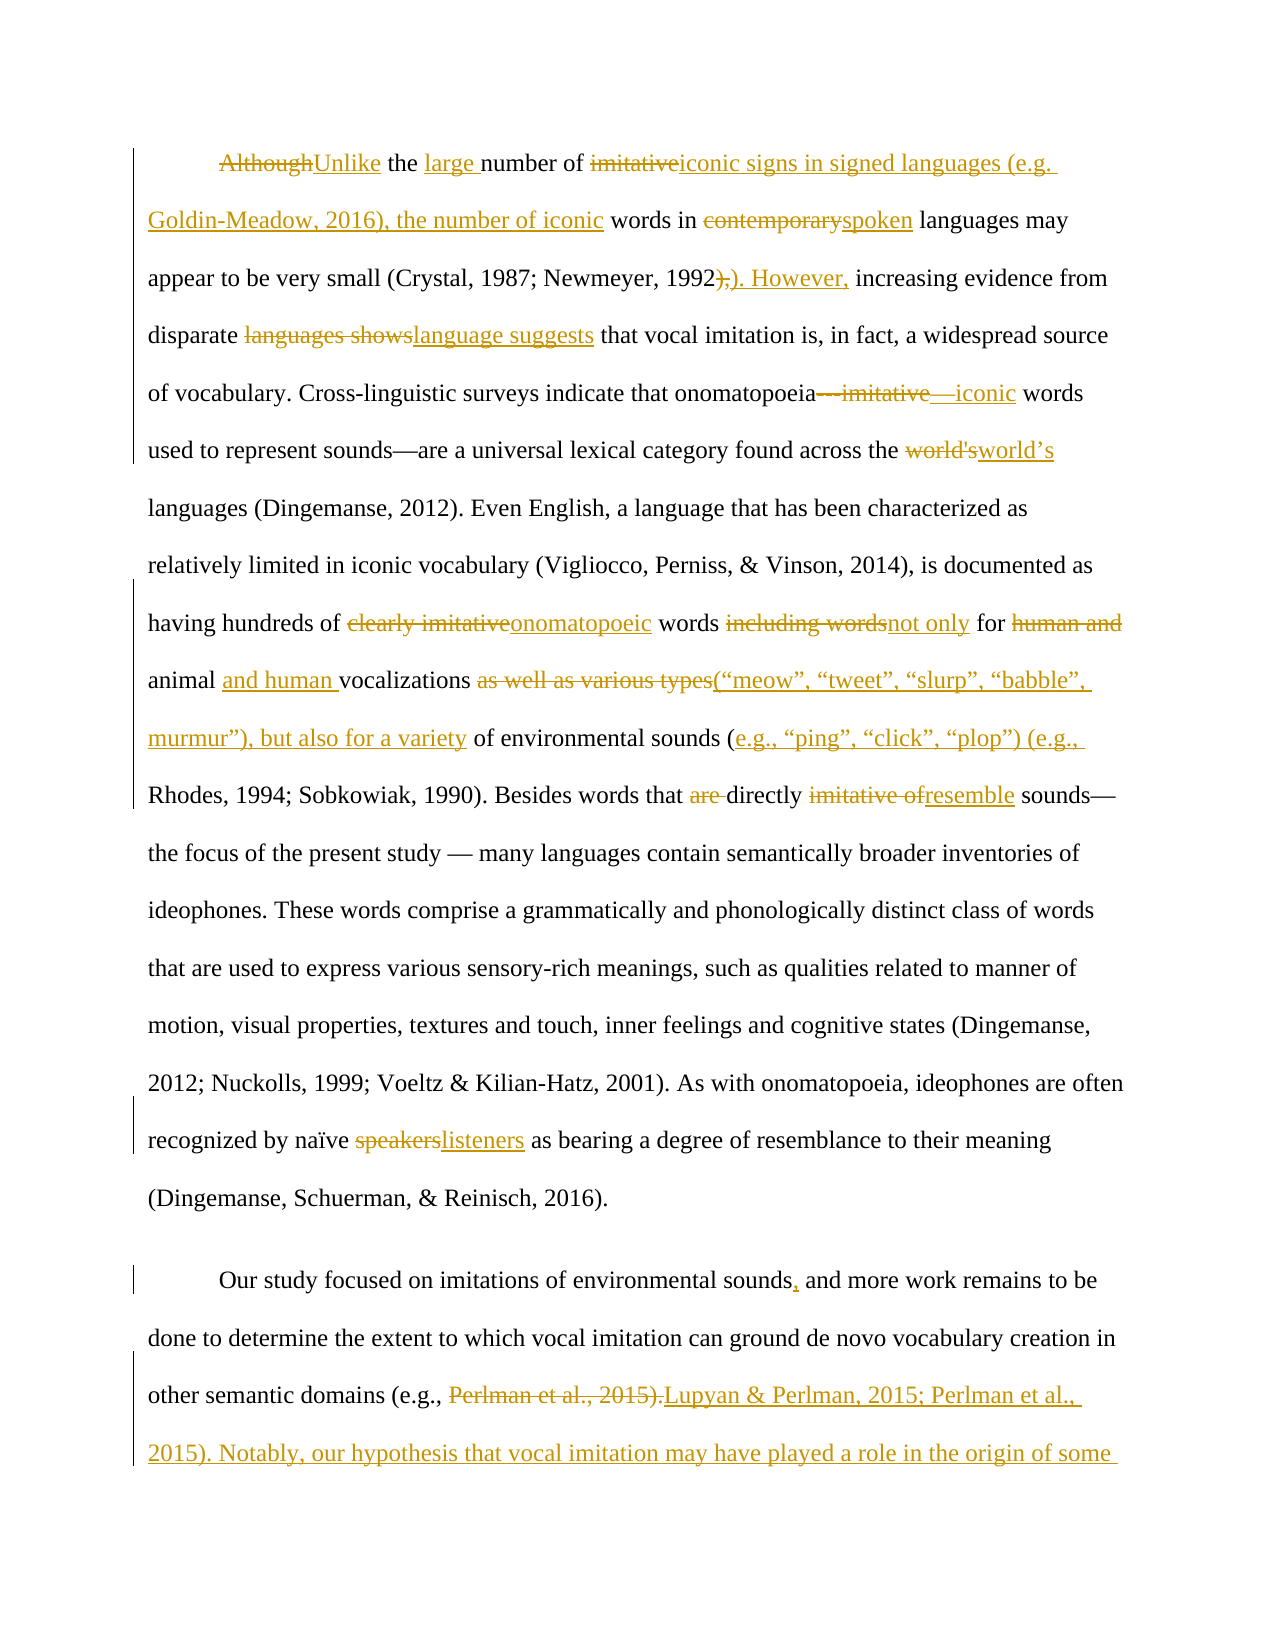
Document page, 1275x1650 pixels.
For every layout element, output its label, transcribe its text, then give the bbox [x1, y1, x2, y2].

text the number of words in languages may appear to be very small (Crystal, 1987; Newmeyer, 1992 increasing evidence from disparate that vocal imitation is, in fact, a widespread source of vocabulary. Cross-linguistic surveys indicate that onomatopoeia words used to represent sounds—are a universal lexical category found across the languages (Dingemanse, 2012). Even English, a language that has been characterized as relatively limited in iconic vocabulary (Vigliocco, Perniss, & Vinson, 2014), is documented as having hundreds of words for animal vocalizations of environmental sounds (Rhodes, 1994; Sobkowiak, 1990). Besides words that directly sounds—the focus of the present study — many languages contain semantically broader inventories of ideophones. These words comprise a grammatically and phonologically distinct class of words that are used to express various sensory-rich meanings, such as qualities related to manner of motion, visual properties, textures and touch, inner feelings and cognitive states (Dingemanse, 2012; Nuckolls, 1999; Voeltz & Kilian-Hatz, 2001). As with onomatopoeia, ideophones are often recognized by naïve as bearing a degree of resemblance to their meaning (Dingemanse, Schuerman, & Reinisch, 2016). [148, 148, 1127, 1211]
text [148, 1265, 1127, 1466]
